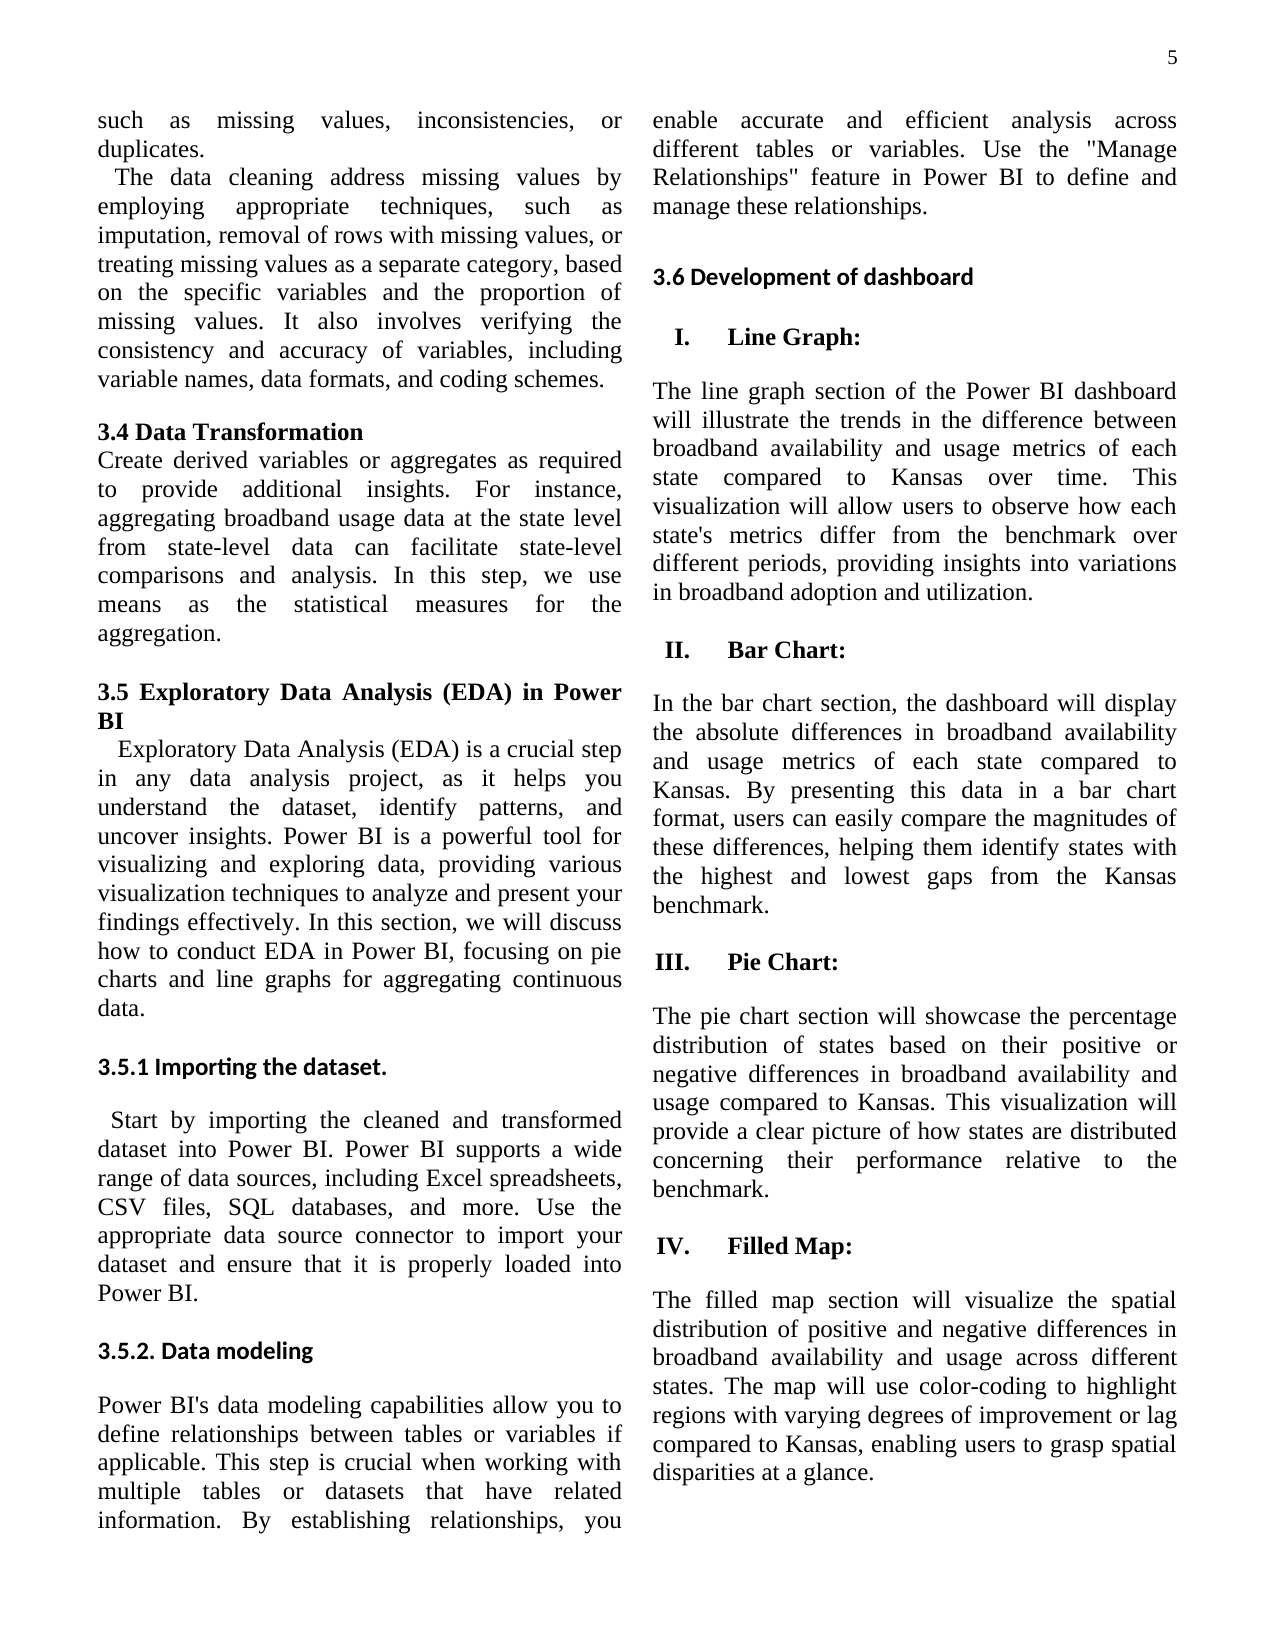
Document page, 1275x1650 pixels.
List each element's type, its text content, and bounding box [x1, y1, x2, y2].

list Bar Chart: [690, 635, 1177, 663]
text The line graph section of the Power BI dashboard will illustrate the trends in the difference between broadband availability and usage metrics of each state compared to Kansas over time. This visualization will allow users to observe how each state's metrics differ from the benchmark over different periods, providing insights into variations in broadband adoption and utilization. [652, 376, 1177, 606]
text 3.4 Data Transformation [97, 417, 622, 445]
text Start by importing the cleaned and transformed dataset into Power BI. Power BI supports a wide range of data sources, including Excel spreadsheets, CSV files, SQL databases, and more. Use the appropriate data source connector to import your dataset and ensure that it is properly loaded into Power BI. [97, 1105, 622, 1307]
subtitle 3.5.1 Importing the dataset. [97, 1051, 622, 1081]
text Power BI's data modeling capabilities allow you to define relationships between tables or variables if applicable. This step is crucial when working with multiple tables or datasets that have related information. By establishing relationships, you enable accurate and efficient analysis across different tables or variables. Use the "Manage Relationships" feature in Power BI to define and manage these relationships. [652, 105, 1177, 220]
text Create derived variables or aggregates as required to provide additional insights. For instance, aggregating broadband usage data at the state level from state-level data can facilitate state-level comparisons and analysis. In this step, we use means as the statistical measures for the aggregation. [97, 445, 622, 647]
list Filled Map: [690, 1231, 1177, 1260]
text In the bar chart section, the dashboard will display the absolute differences in broadband availability and usage metrics of each state compared to Kansas. By presenting this data in a bar chart format, users can easily compare the magnitudes of these differences, helping them identify states with the highest and lowest gaps from the Kansas benchmark. [652, 688, 1177, 918]
list Pie Chart: [690, 947, 1177, 976]
text The pie chart section will showcase the percentage distribution of states based on their positive or negative differences in broadband availability and usage compared to Kansas. This visualization will provide a clear picture of how states are distributed concerning their performance relative to the benchmark. [652, 1001, 1177, 1202]
text The data cleaning address missing values by employing appropriate techniques, such as imputation, removal of rows with missing values, or treating missing values as a separate category, based on the specific variables and the proportion of missing values. It also involves verifying the consistency and accuracy of variables, including variable names, data formats, and coding schemes. [97, 162, 622, 392]
list Line Graph: [690, 322, 1177, 351]
text The filled map section will visualize the spatial distribution of positive and negative differences in broadband availability and usage across different states. The map will use color-coding to highlight regions with varying degrees of improvement or lag compared to Kansas, enabling users to grasp spatial disparities at a glance. [652, 1285, 1177, 1486]
text Power BI's data modeling capabilities allow you to define relationships between tables or variables if applicable. This step is crucial when working with multiple tables or datasets that have related information. By establishing relationships, you enable accurate and efficient analysis across different tables or variables. Use the "Manage Relationships" feature in Power BI to define and manage these relationships. [97, 1390, 622, 1534]
subtitle 3.5.2. Data modeling [97, 1335, 622, 1366]
text Exploratory Data Analysis (EDA) is a crucial step in any data analysis project, as it helps you understand the dataset, identify patterns, and uncover insights. Power BI is a powerful tool for visualizing and exploring data, providing various visualization techniques to analyze and present your findings effectively. In this section, we will discuss how to conduct EDA in Power BI, focusing on pie charts and line graphs for aggregating continuous data. [97, 734, 622, 1022]
subtitle 3.6 Development of dashboard [652, 261, 1177, 292]
text 3.5 Exploratory Data Analysis (EDA) in Power BI [97, 677, 622, 734]
